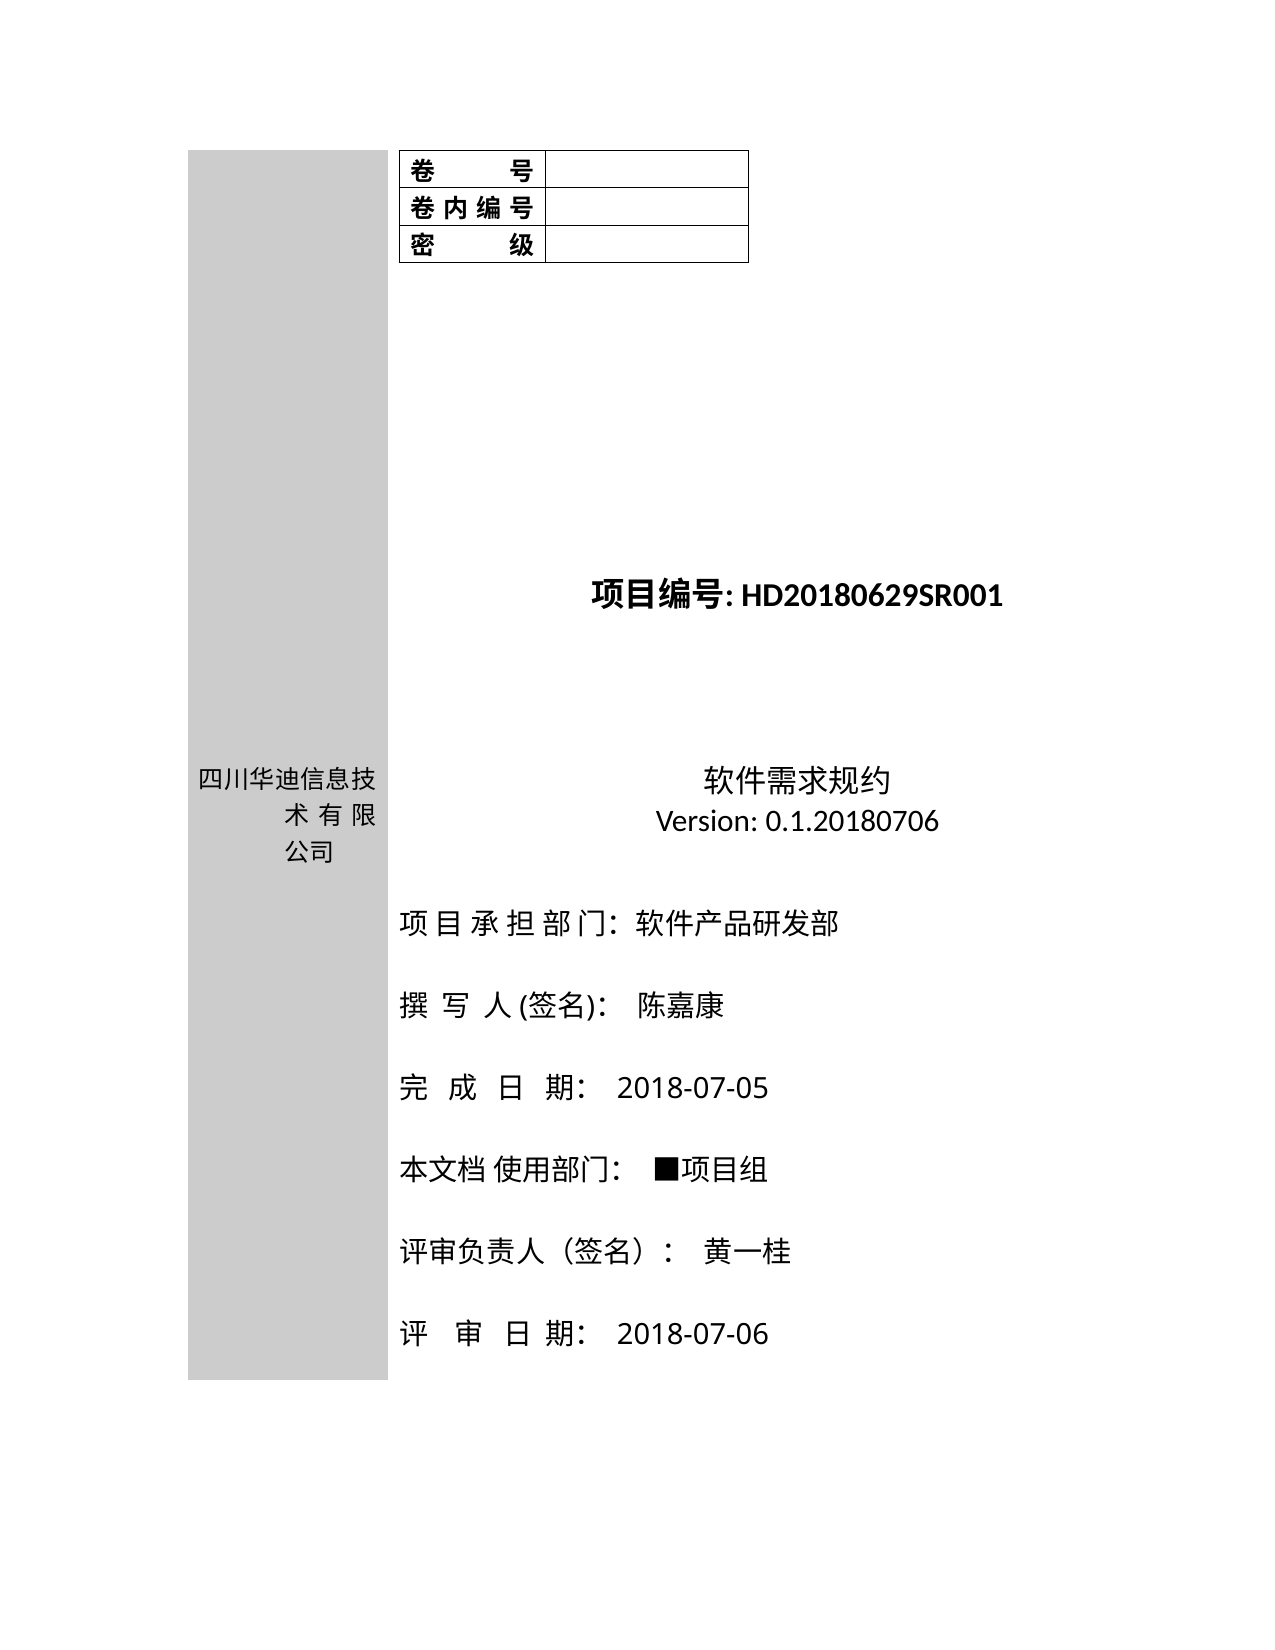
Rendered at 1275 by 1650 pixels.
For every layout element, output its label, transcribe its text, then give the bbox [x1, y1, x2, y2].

table_cell 软件需求规约 Version: 0.1.20180706 项 目 承 担 部 门：软件产品研发部 撰 写 人 (签名)： 陈嘉康 完 成 日 期： 2018-07-05 本文档 使用部门： ■项目组 评审负责人（签名）： 黄一桂 评 审 日 期： 2018-07-06 [388, 713, 1207, 1380]
table_header [188, 150, 388, 713]
table_cell 四川华迪信息技术有限公司 [188, 713, 388, 1380]
table_header 项目编号: HD20180629SR001 社区金融便民服务平台-恵家 E 站 [388, 150, 1207, 713]
